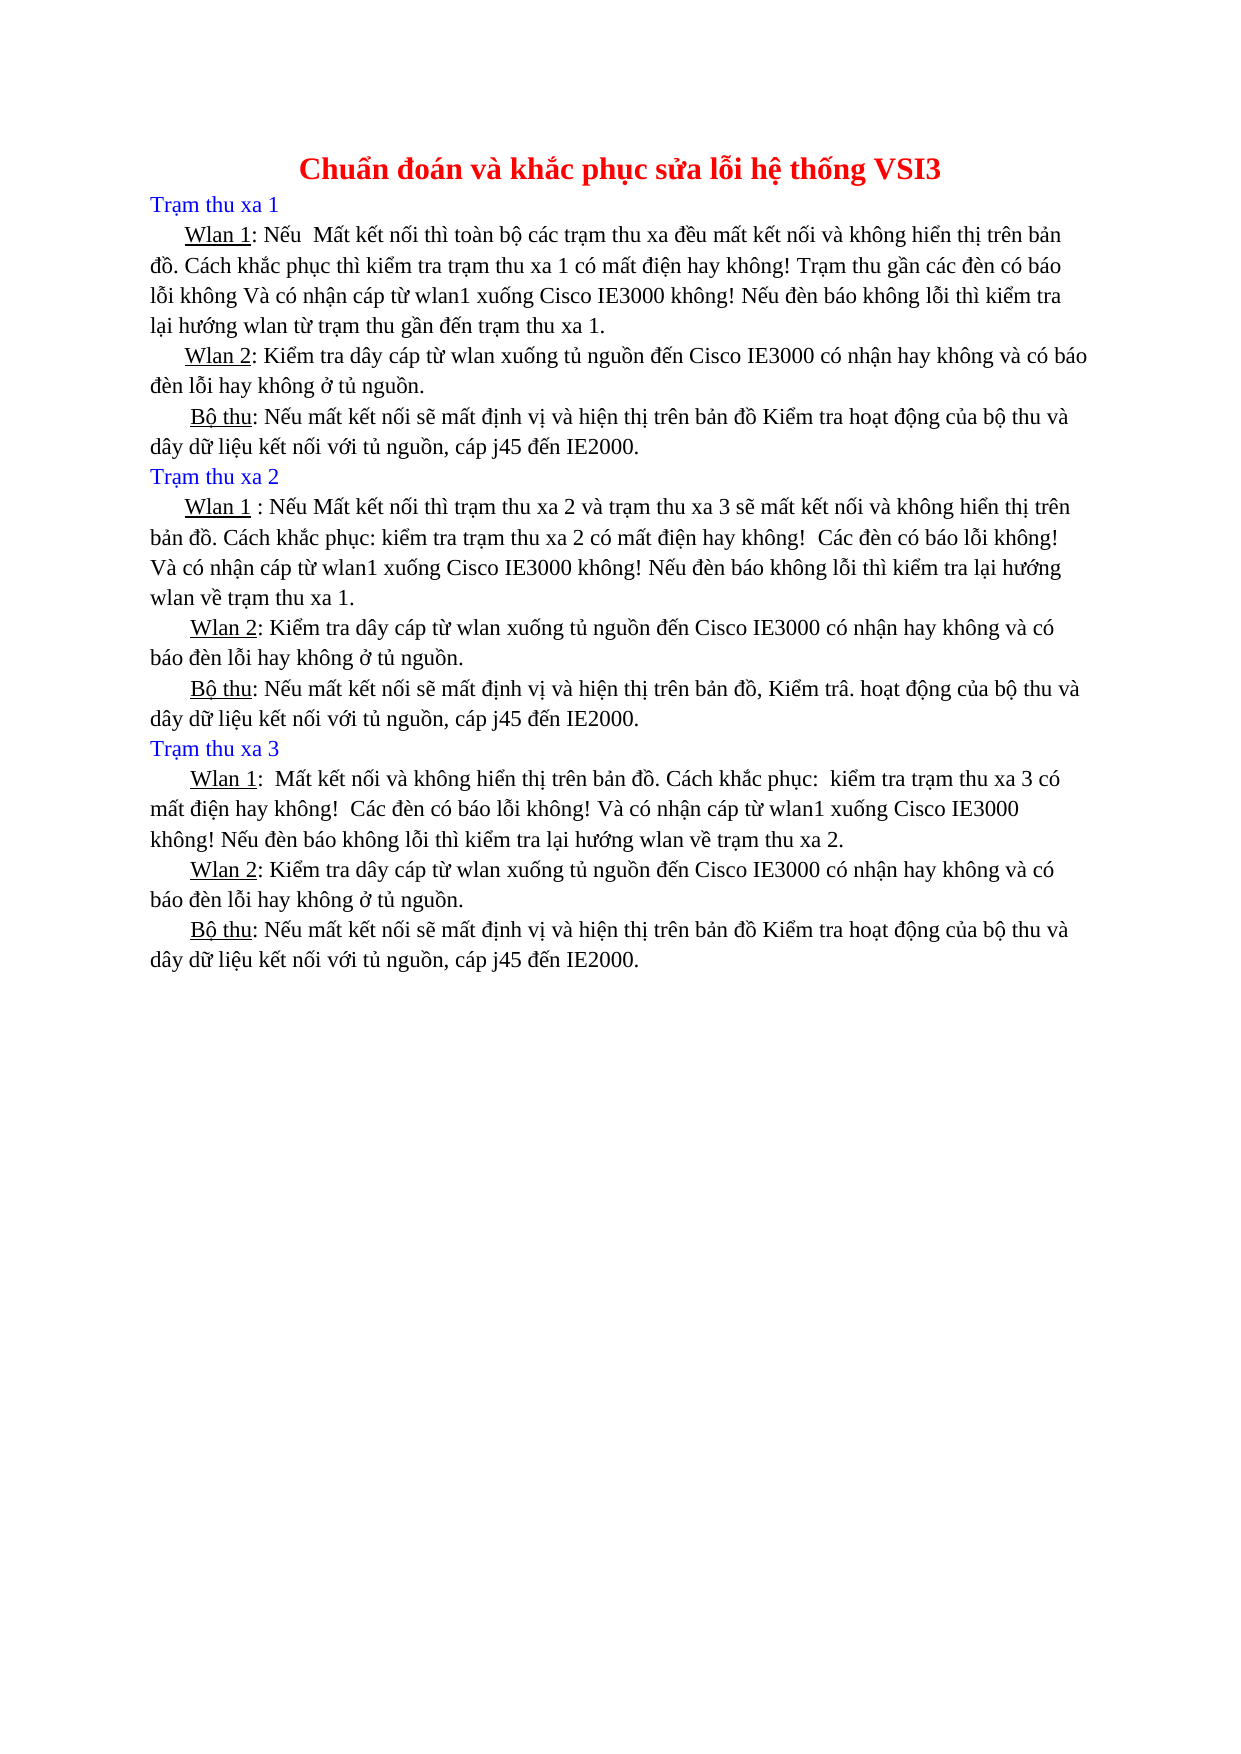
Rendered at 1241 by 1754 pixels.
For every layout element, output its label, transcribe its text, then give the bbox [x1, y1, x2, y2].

text Chuẩn đoán và khắc phục sửa lỗi hệ thống VSI3 [150, 150, 1090, 186]
text Trạm thu xa 1 [150, 191, 1090, 218]
text Wlan 2: Kiểm tra dây cáp từ wlan xuống tủ nguồn đến Cisco IE3000 có nhận hay không và có báo đèn lỗi hay không ở tủ nguồn. [150, 856, 1090, 912]
text Wlan 1: Mất kết nối và không hiển thị trên bản đồ. Cách khắc phục: kiểm tra trạm thu xa 3 có mất điện hay không! Các đèn có báo lỗi không! Và có nhận cáp từ wlan1 xuống Cisco IE3000 không! Nếu đèn báo không lỗi thì kiểm tra lại hướng wlan về trạm thu xa 2. [150, 765, 1090, 852]
text Bộ thu: Nếu mất kết nối sẽ mất định vị và hiện thị trên bản đồ Kiểm tra hoạt động của bộ thu và dây dữ liệu kết nối với tủ nguồn, cáp j45 đến IE2000. [150, 916, 1090, 973]
text Bộ thu: Nếu mất kết nối sẽ mất định vị và hiện thị trên bản đồ, Kiểm trâ. hoạt động của bộ thu và dây dữ liệu kết nối với tủ nguồn, cáp j45 đến IE2000. [150, 674, 1090, 731]
text Bộ thu: Nếu mất kết nối sẽ mất định vị và hiện thị trên bản đồ Kiểm tra hoạt động của bộ thu và dây dữ liệu kết nối với tủ nguồn, cáp j45 đến IE2000. [150, 403, 1090, 459]
text Wlan 2: Kiểm tra dây cáp từ wlan xuống tủ nguồn đến Cisco IE3000 có nhận hay không và có báo đèn lỗi hay không ở tủ nguồn. [150, 342, 1090, 399]
text Wlan 1: Nếu Mất kết nối thì toàn bộ các trạm thu xa đều mất kết nối và không hiển thị trên bản đồ. Cách khắc phục thì kiểm tra trạm thu xa 1 có mất điện hay không! Trạm thu gần các đèn có báo lỗi không Và có nhận cáp từ wlan1 xuống Cisco IE3000 không! Nếu đèn báo không lỗi thì kiểm tra lại hướng wlan từ trạm thu gần đến trạm thu xa 1. [150, 221, 1090, 338]
text Trạm thu xa 3 [150, 735, 1090, 761]
text Wlan 1 : Nếu Mất kết nối thì trạm thu xa 2 và trạm thu xa 3 sẽ mất kết nối và không hiển thị trên bản đồ. Cách khắc phục: kiểm tra trạm thu xa 2 có mất điện hay không! Các đèn có báo lỗi không! Và có nhận cáp từ wlan1 xuống Cisco IE3000 không! Nếu đèn báo không lỗi thì kiểm tra lại hướng wlan về trạm thu xa 1. [150, 493, 1090, 610]
text Wlan 2: Kiểm tra dây cáp từ wlan xuống tủ nguồn đến Cisco IE3000 có nhận hay không và có báo đèn lỗi hay không ở tủ nguồn. [150, 614, 1090, 671]
text Trạm thu xa 2 [150, 463, 1090, 489]
